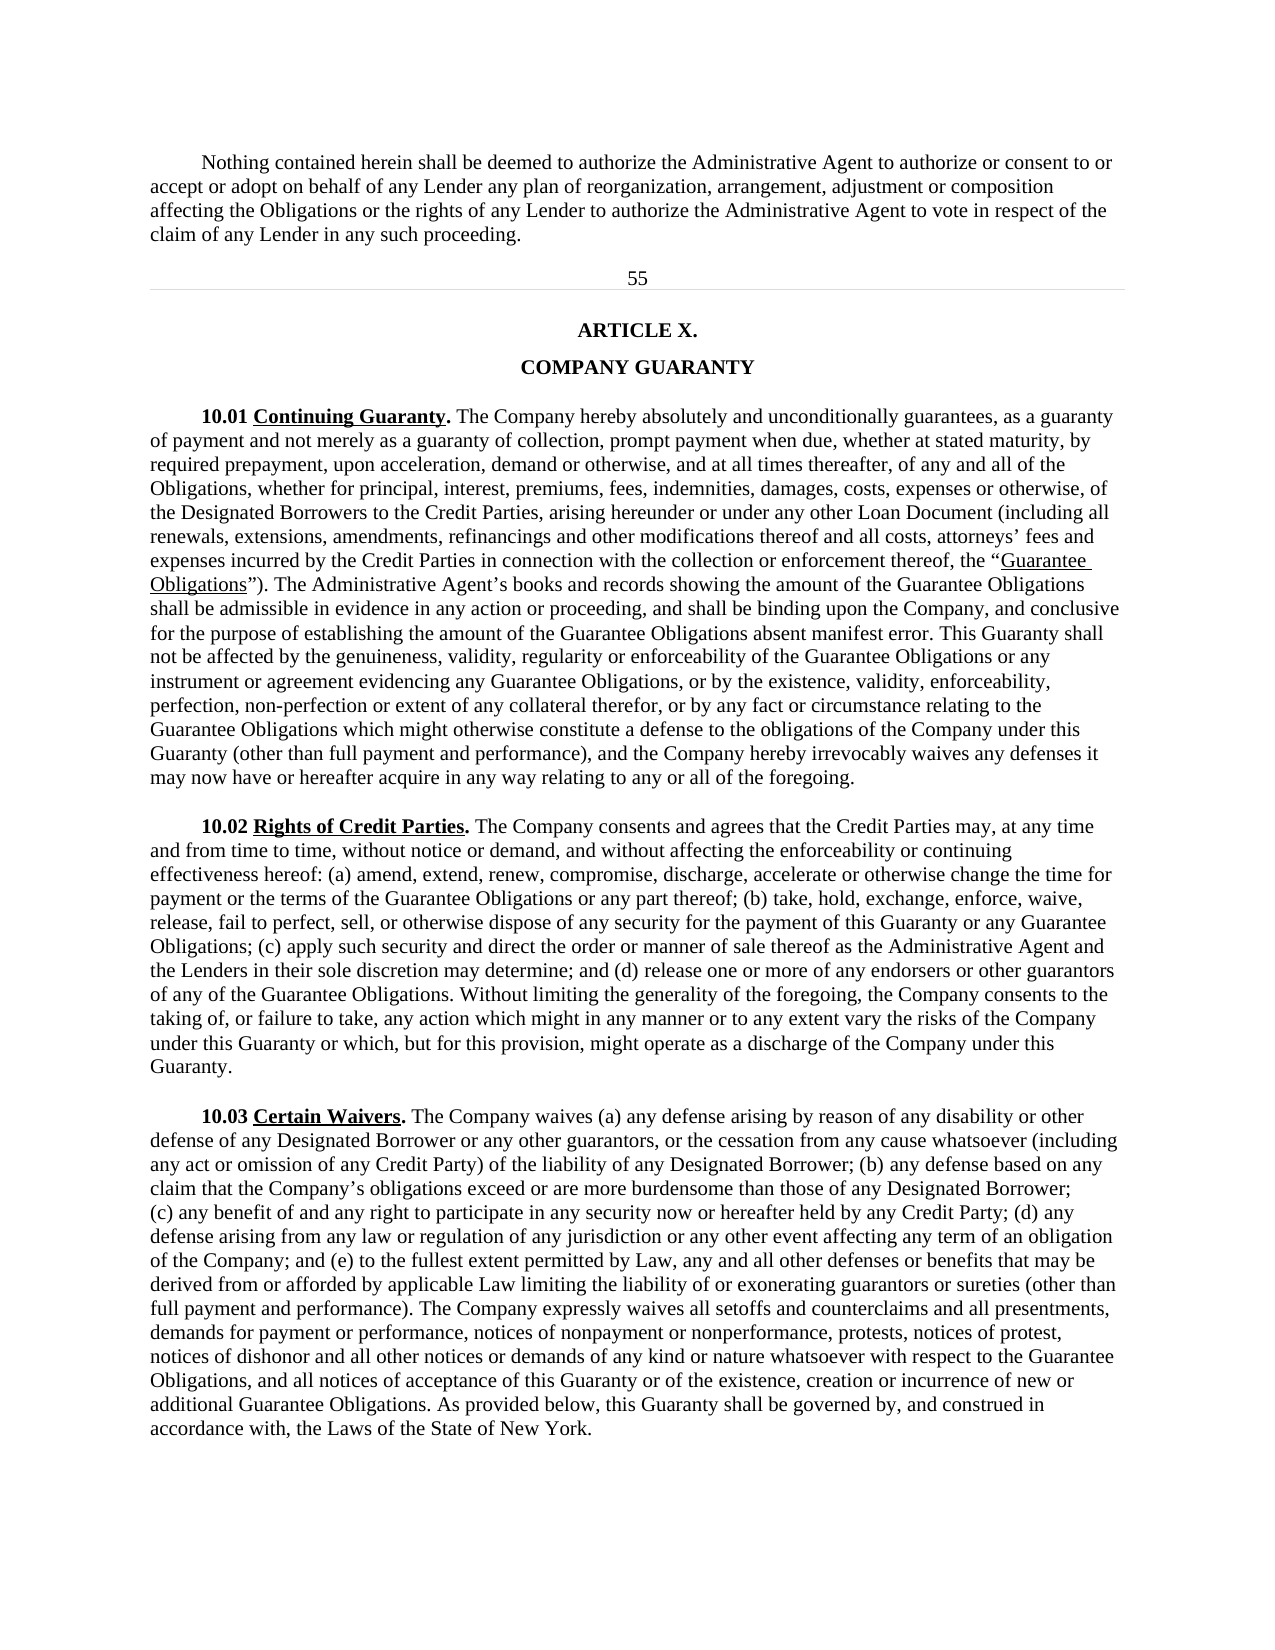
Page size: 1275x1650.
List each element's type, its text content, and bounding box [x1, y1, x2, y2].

text ARTICLE X. [150, 318, 1125, 342]
text 55 [150, 265, 1125, 289]
text 10.01 Continuing Guaranty. The Company hereby absolutely and unconditionally guarantees, as a guaranty of payment and not merely as a guaranty of collection, prompt payment when due, whether at stated maturity, by required prepayment, upon acceleration, demand or otherwise, and at all times thereafter, of any and all of the Obligations, whether for principal, interest, premiums, fees, indemnities, damages, costs, expenses or otherwise, of the Designated Borrowers to the Credit Parties, arising hereunder or under any other Loan Document (including all renewals, extensions, amendments, refinancings and other modifications thereof and all costs, attorneys’ fees and expenses incurred by the Credit Parties in connection with the collection or enforcement thereof, the “Guarantee Obligations”). The Administrative Agent’s books and records showing the amount of the Guarantee Obligations shall be admissible in evidence in any action or proceeding, and shall be binding upon the Company, and conclusive for the purpose of establishing the amount of the Guarantee Obligations absent manifest error. This Guaranty shall not be affected by the genuineness, validity, regularity or enforceability of the Guarantee Obligations or any instrument or agreement evidencing any Guarantee Obligations, or by the existence, validity, enforceability, perfection, non-perfection or extent of any collateral therefor, or by any fact or circumstance relating to the Guarantee Obligations which might otherwise constitute a defense to the obligations of the Company under this Guaranty (other than full payment and performance), and the Company hereby irrevocably waives any defenses it may now have or hereafter acquire in any way relating to any or all of the foregoing. [150, 404, 1125, 789]
text Nothing contained herein shall be deemed to authorize the Administrative Agent to authorize or consent to or accept or adopt on behalf of any Lender any plan of reorganization, arrangement, adjustment or composition affecting the Obligations or the rights of any Lender to authorize the Administrative Agent to vote in respect of the claim of any Lender in any such proceeding. [150, 150, 1125, 246]
text COMPANY GUARANTY [150, 355, 1125, 379]
text 10.03 Certain Waivers. The Company waives (a) any defense arising by reason of any disability or other defense of any Designated Borrower or any other guarantors, or the cessation from any cause whatsoever (including any act or omission of any Credit Party) of the liability of any Designated Borrower; (b) any defense based on any claim that the Company’s obligations exceed or are more burdensome than those of any Designated Borrower; (c) any benefit of and any right to participate in any security now or hereafter held by any Credit Party; (d) any defense arising from any law or regulation of any jurisdiction or any other event affecting any term of an obligation of the Company; and (e) to the fullest extent permitted by Law, any and all other defenses or benefits that may be derived from or afforded by applicable Law limiting the liability of or exonerating guarantors or sureties (other than full payment and performance). The Company expressly waives all setoffs and counterclaims and all presentments, demands for payment or performance, notices of nonpayment or nonperformance, protests, notices of protest, notices of dishonor and all other notices or demands of any kind or nature whatsoever with respect to the Guarantee Obligations, and all notices of acceptance of this Guaranty or of the existence, creation or incurrence of new or additional Guarantee Obligations. As provided below, this Guaranty shall be governed by, and construed in accordance with, the Laws of the State of New York. [150, 1103, 1125, 1440]
text 10.02 Rights of Credit Parties. The Company consents and agrees that the Credit Parties may, at any time and from time to time, without notice or demand, and without affecting the enforceability or continuing effectiveness hereof: (a) amend, extend, renew, compromise, discharge, accelerate or otherwise change the time for payment or the terms of the Guarantee Obligations or any part thereof; (b) take, hold, exchange, enforce, waive, release, fail to perfect, sell, or otherwise dispose of any security for the payment of this Guaranty or any Guarantee Obligations; (c) apply such security and direct the order or manner of sale thereof as the Administrative Agent and the Lenders in their sole discretion may determine; and (d) release one or more of any endorsers or other guarantors of any of the Guarantee Obligations. Without limiting the generality of the foregoing, the Company consents to the taking of, or failure to take, any action which might in any manner or to any extent vary the risks of the Company under this Guaranty or which, but for this provision, might operate as a discharge of the Company under this Guaranty. [150, 814, 1125, 1078]
